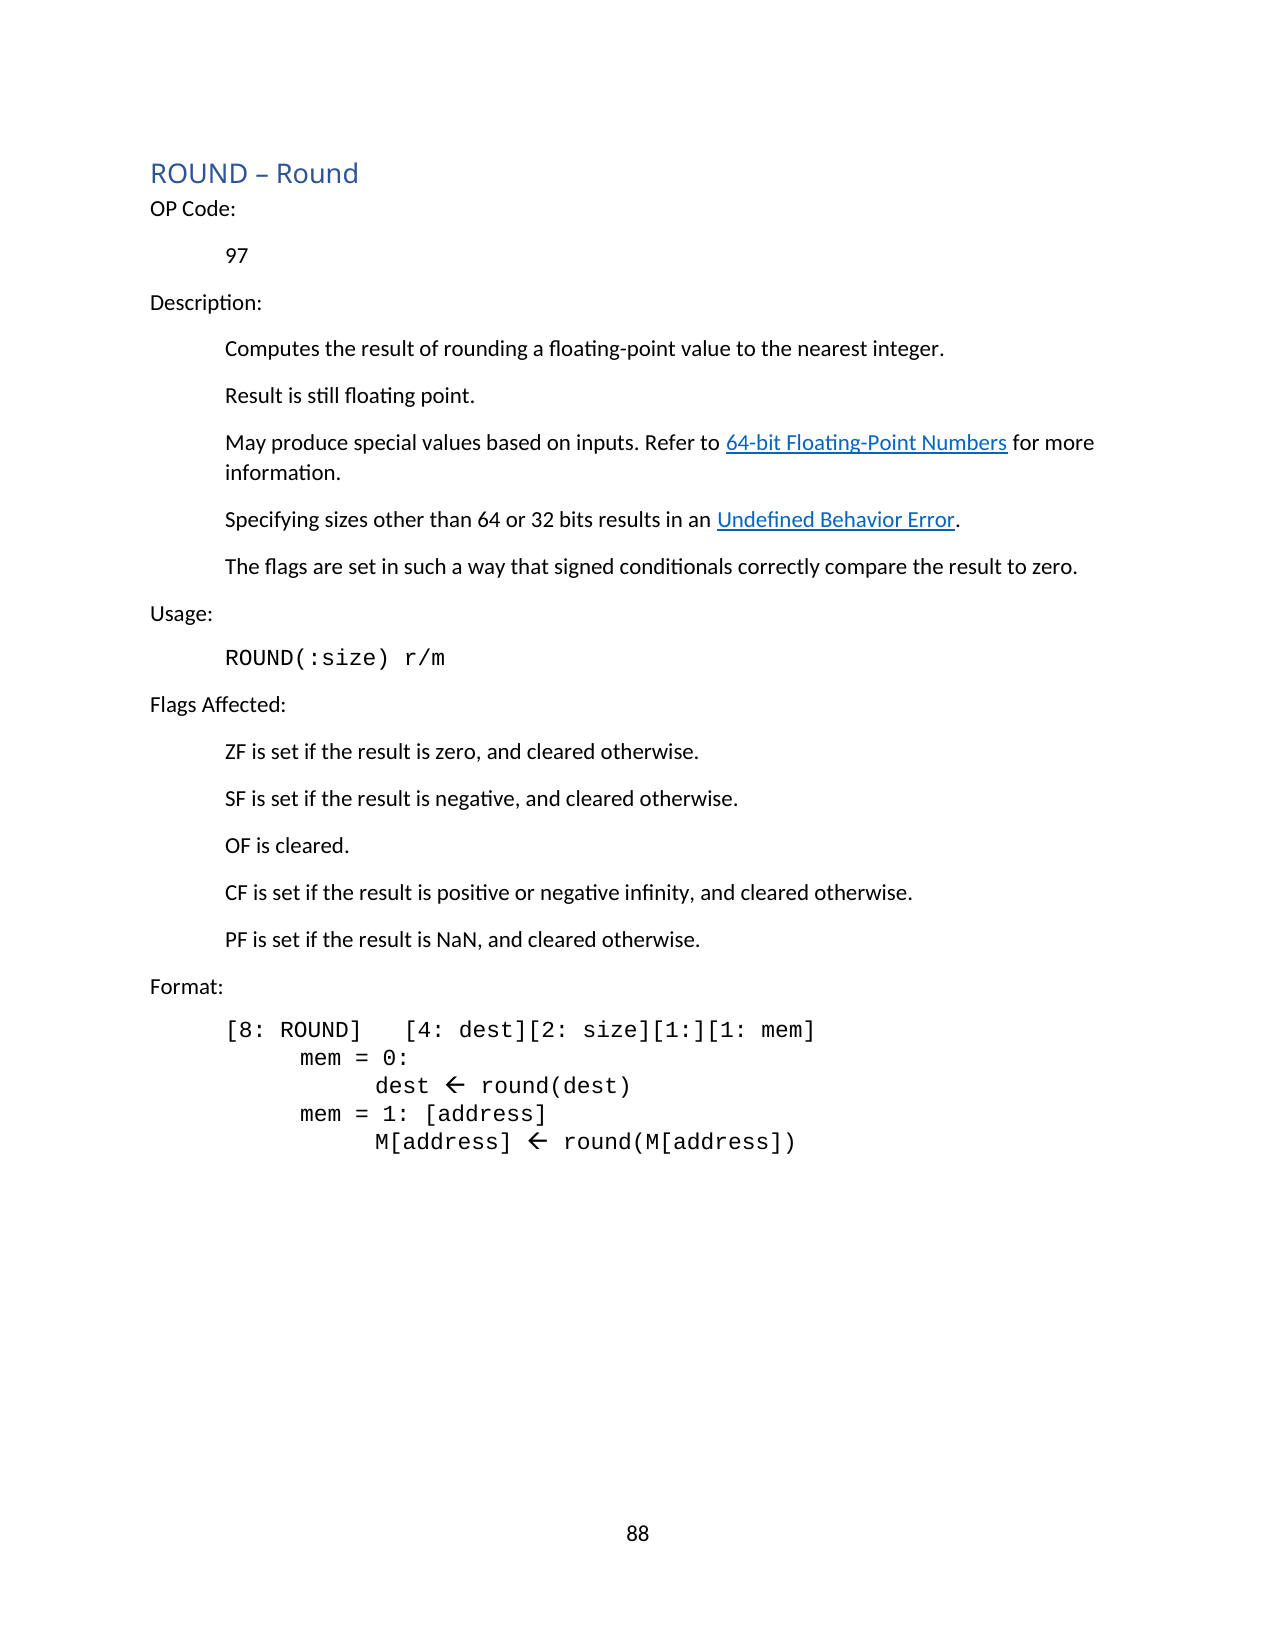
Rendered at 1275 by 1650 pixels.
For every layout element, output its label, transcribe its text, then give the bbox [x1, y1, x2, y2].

text dest round(dest) [300, 1074, 1125, 1101]
text ROUND(:size) r/m [225, 646, 1125, 672]
text SF is set if the result is negative, and cleared otherwise. [225, 784, 1125, 812]
text Specifying sizes other than 64 or 32 bits results in an Undefined Behavior Error. [225, 505, 1125, 533]
text mem = 1: [address] [225, 1102, 1125, 1128]
text The flags are set in such a way that signed conditionals correctly compare the result to zero. [225, 552, 1125, 580]
text OP Code: [150, 194, 1125, 222]
text Usage: [150, 599, 1125, 627]
text Description: [150, 288, 1125, 316]
subtitle ROUND – Round [150, 154, 1125, 191]
text OF is cleared. [225, 831, 1125, 859]
text CF is set if the result is positive or negative infinity, and cleared otherwise. [225, 878, 1125, 906]
text May produce special values based on inputs. Refer to 64-bit Floating-Point Numbers for more information. [225, 428, 1125, 487]
text M[address] round(M[address]) [300, 1130, 1125, 1156]
text Result is still floating point. [225, 381, 1125, 409]
text Flags Affected: [150, 691, 1125, 719]
text mem = 0: [225, 1047, 1125, 1073]
text 97 [225, 241, 1125, 269]
text PF is set if the result is NaN, and cleared otherwise. [225, 925, 1125, 953]
text Computes the result of rounding a floating-point value to the nearest integer. [225, 334, 1125, 363]
text [8: ROUND] [4: dest][2: size][1:][1: mem] [225, 1019, 1125, 1045]
text Format: [150, 972, 1125, 1000]
text ZF is set if the result is zero, and cleared otherwise. [225, 737, 1125, 766]
